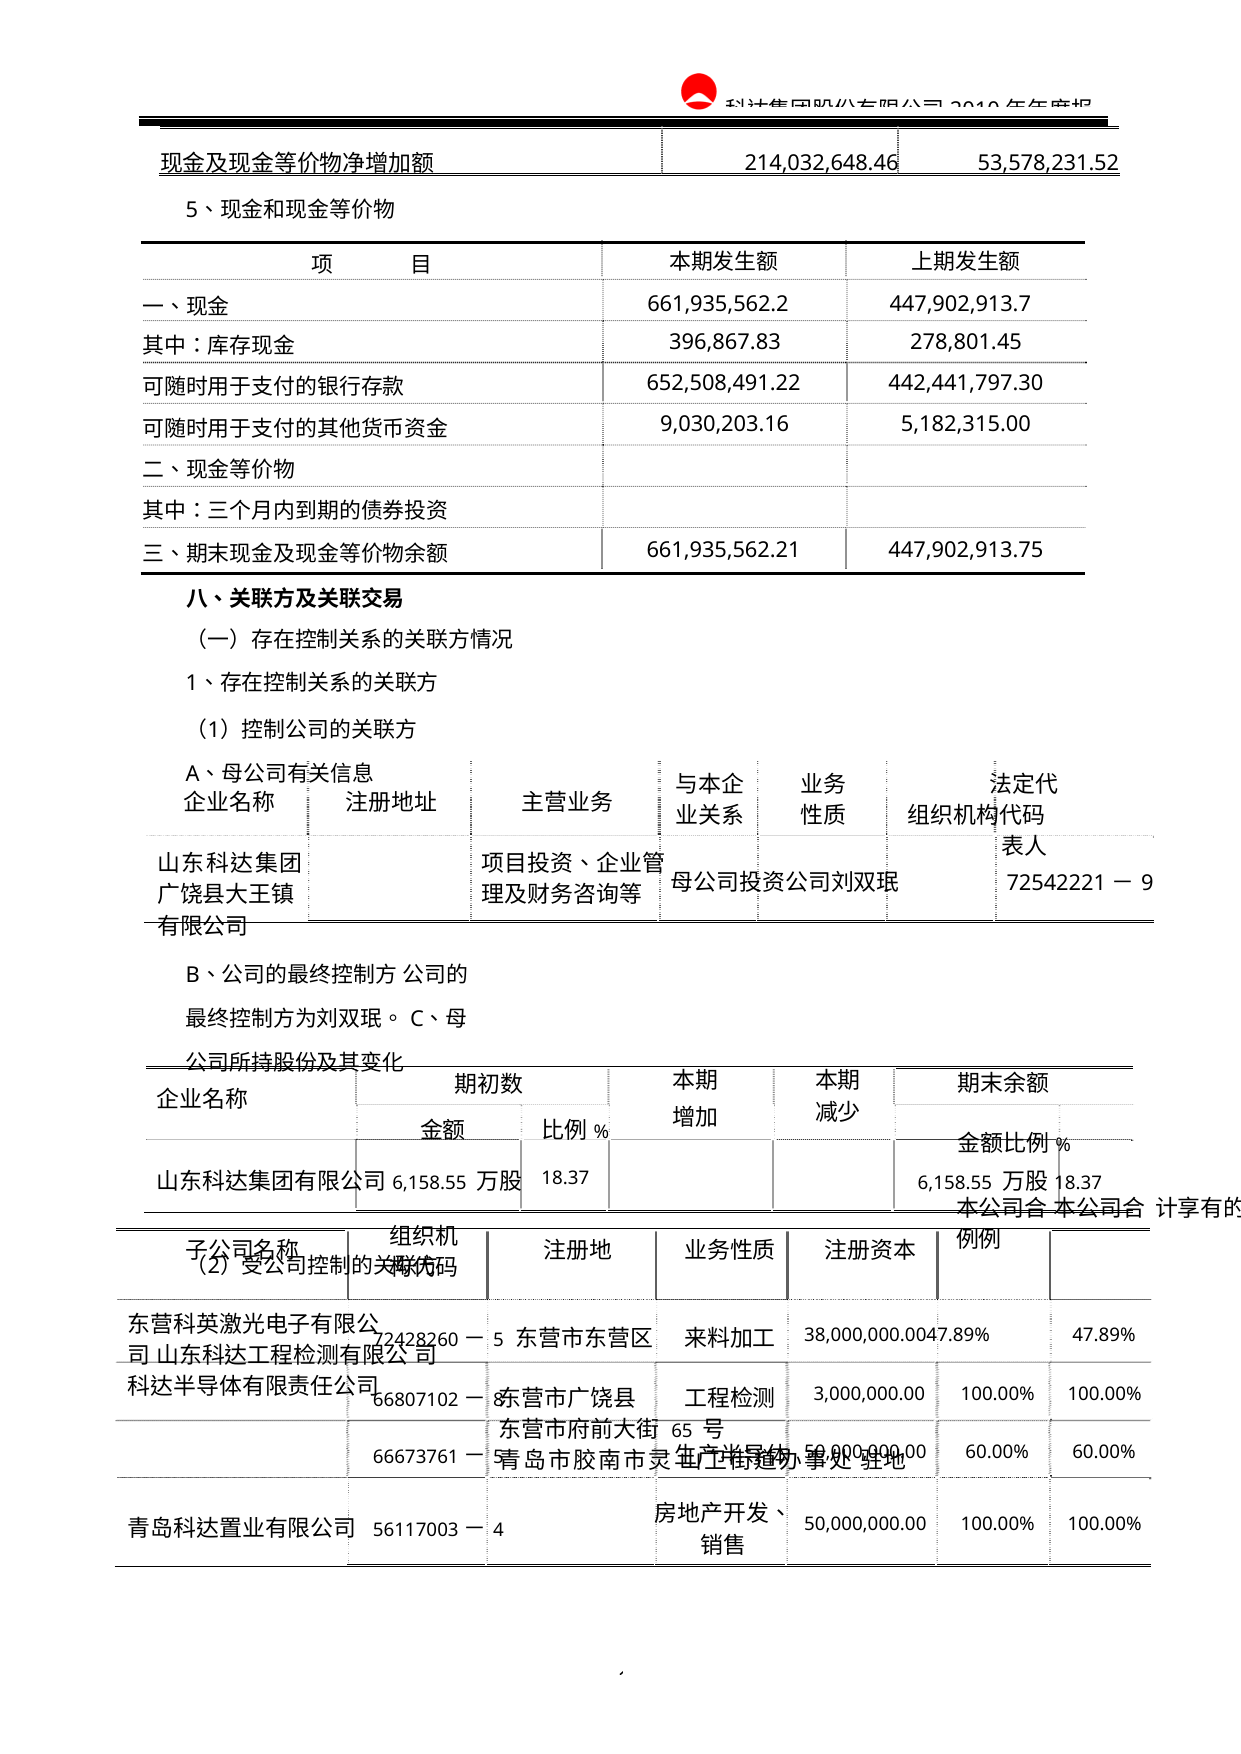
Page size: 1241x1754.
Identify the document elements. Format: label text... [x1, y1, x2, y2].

text B、公司的最终控制方 公司的最终控制方为刘双珉。 C、母公司所持股份及其变化 [185, 959, 472, 1077]
text （1）控制公司的关联方 A、母公司有关信息 [185, 714, 417, 787]
text （一）存在控制关系的关联方情况 1、存在控制关系的关联方 [185, 624, 516, 697]
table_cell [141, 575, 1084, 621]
text 5、现金和现金等价物 [185, 194, 1148, 224]
picture [345, 1229, 1053, 1250]
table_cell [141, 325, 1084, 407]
picture [114, 1280, 1153, 1566]
picture [143, 759, 1154, 922]
picture [143, 1067, 1135, 1213]
picture [424, 1229, 431, 1235]
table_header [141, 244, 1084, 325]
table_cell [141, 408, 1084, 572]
picture [681, 73, 717, 110]
picture [140, 277, 1088, 569]
text （2）受公司控制的关联方 [185, 1250, 1148, 1280]
